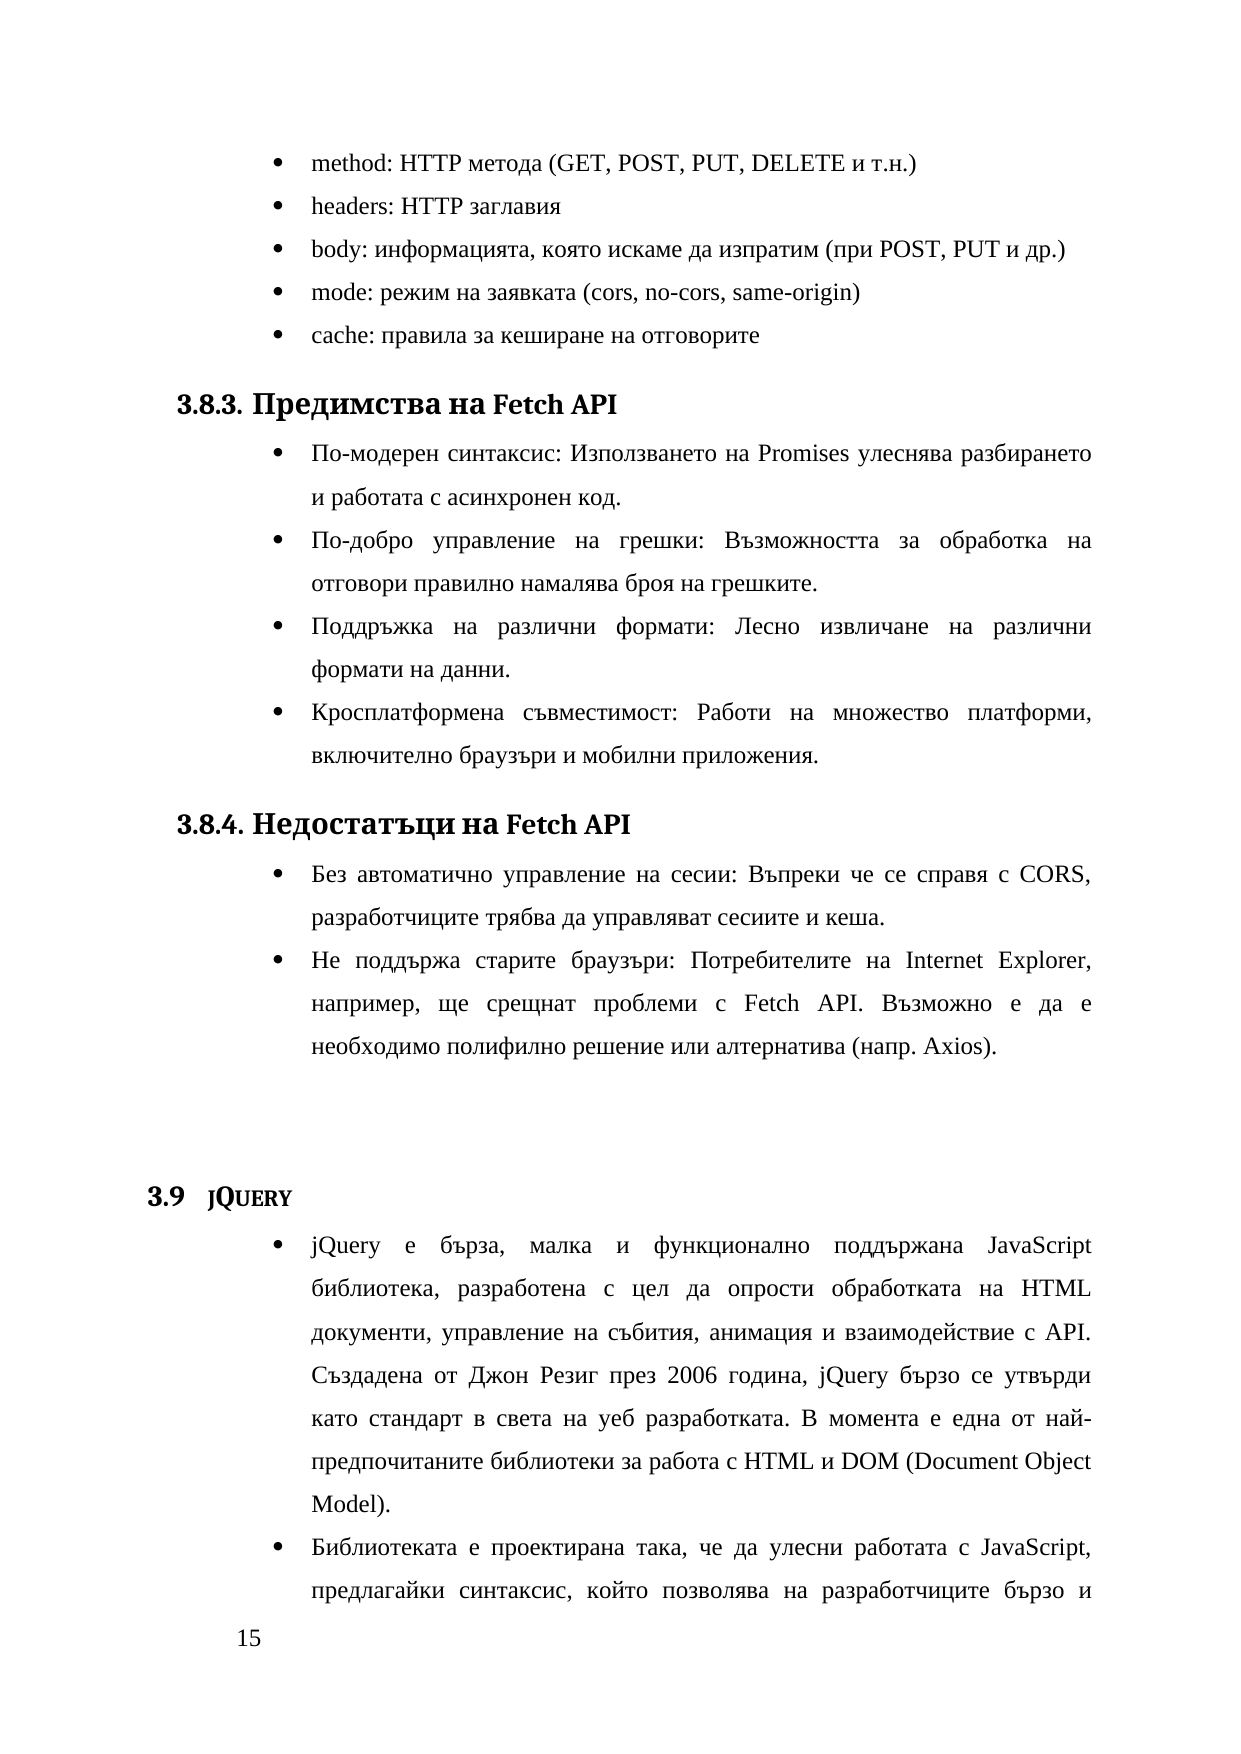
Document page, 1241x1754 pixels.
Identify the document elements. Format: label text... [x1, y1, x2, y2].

list cache: правила за кеширане на отговорите [274, 320, 1093, 349]
subtitle Недостатъци на Fetch API [177, 808, 1093, 842]
list По-модерен синтаксис: Използването на Promises улеснява разбирането и работата с асинхронен код. [274, 438, 1093, 510]
list Поддръжка на различни формати: Лесно извличане на различни формати на данни. [274, 611, 1093, 683]
subtitle jQuery [148, 1180, 1093, 1214]
list Не поддържа старите браузъри: Потребителите на Internet Explorer, например, ще срещнат проблеми с Fetch API. Възможно е да е необходимо полифилно решение или алтернатива (напр. Axios). [274, 945, 1093, 1060]
list mode: режим на заявката (cors, no-cors, same-origin) [274, 277, 1093, 306]
subtitle Предимства на Fetch API [177, 388, 1093, 422]
list method: HTTP метода (GET, POST, PUT, DELETE и т.н.) [274, 148, 1093, 176]
list Без автоматично управление на сесии: Въпреки че се справя с CORS, разработчиците трябва да управляват сесиите и кеша. [274, 859, 1093, 931]
list По-добро управление на грешки: Възможността за обработка на отговори правилно намалява броя на грешките. [274, 525, 1093, 597]
list headers: HTTP заглавия [274, 191, 1093, 219]
list body: информацията, която искаме да изпратим (при POST, PUT и др.) [274, 234, 1093, 263]
list jQuery е бърза, малка и функционално поддържана JavaScript библиотека, разработена с цел да опрости обработката на HTML документи, управление на събития, анимация и взаимодействие с API. Създадена от Джон Резиг през 2006 година, jQuery бързо се утвърди като стандарт в света на уеб разработката. В момента е една от най-предпочитаните библиотеки за работа с HTML и DOM (Document Object Model). [274, 1230, 1093, 1518]
list Кросплатформена съвместимост: Работи на множество платформи, включително браузъри и мобилни приложения. [274, 697, 1093, 769]
